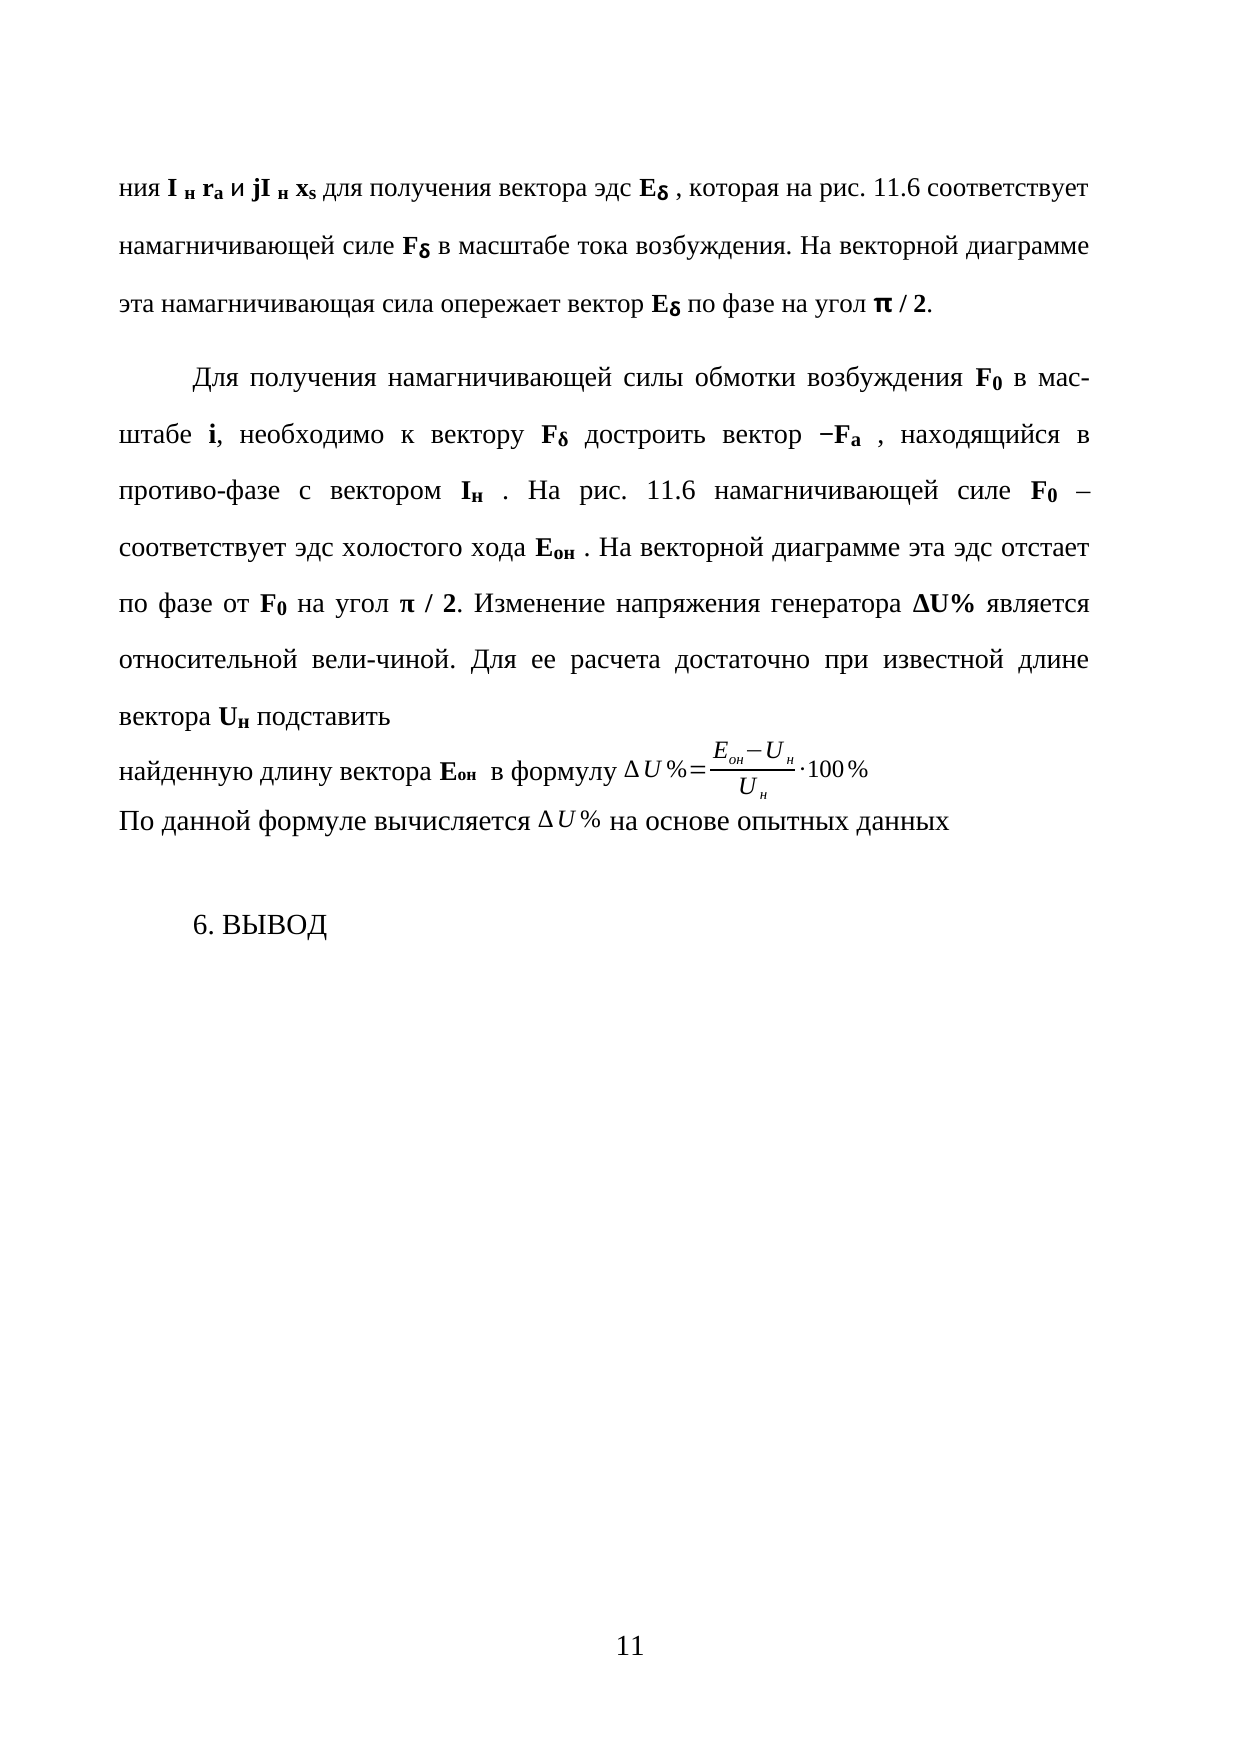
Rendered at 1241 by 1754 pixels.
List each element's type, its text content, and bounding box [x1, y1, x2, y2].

text 6. ВЫВОД [119, 891, 1090, 945]
text Для получения намагничивающей силы обмотки возбуждения F0 в мас-штабе i, необходимо к вектору Fδ достроить вектор −Fa , находящийся в противо-фазе с вектором Iн . На рис. 11.6 намагничивающей силе F0 – соответствует эдс холостого хода Eон . На векторной диаграмме эта эдс отстает по фазе от F0 на угол π / 2. Изменение напряжения генератора ∆U% является относительной вели-чиной. Для ее расчета достаточно при известной длине вектора Uн подставить [119, 341, 1090, 737]
text найденную длину вектора Eон в формулу [119, 737, 1123, 803]
text По данной формуле вычисляется на основе опытных данных [119, 803, 1123, 837]
text ния I н ra и jI н xs для получения вектора эдс Eδ , которая на рис. 11.6 соответствует намагничивающей силе Fδ в масштабе тока возбуждения. На векторной диаграмме эта намагничивающая сила опережает вектор Eδ по фазе на угол π / 2. [119, 150, 1090, 324]
